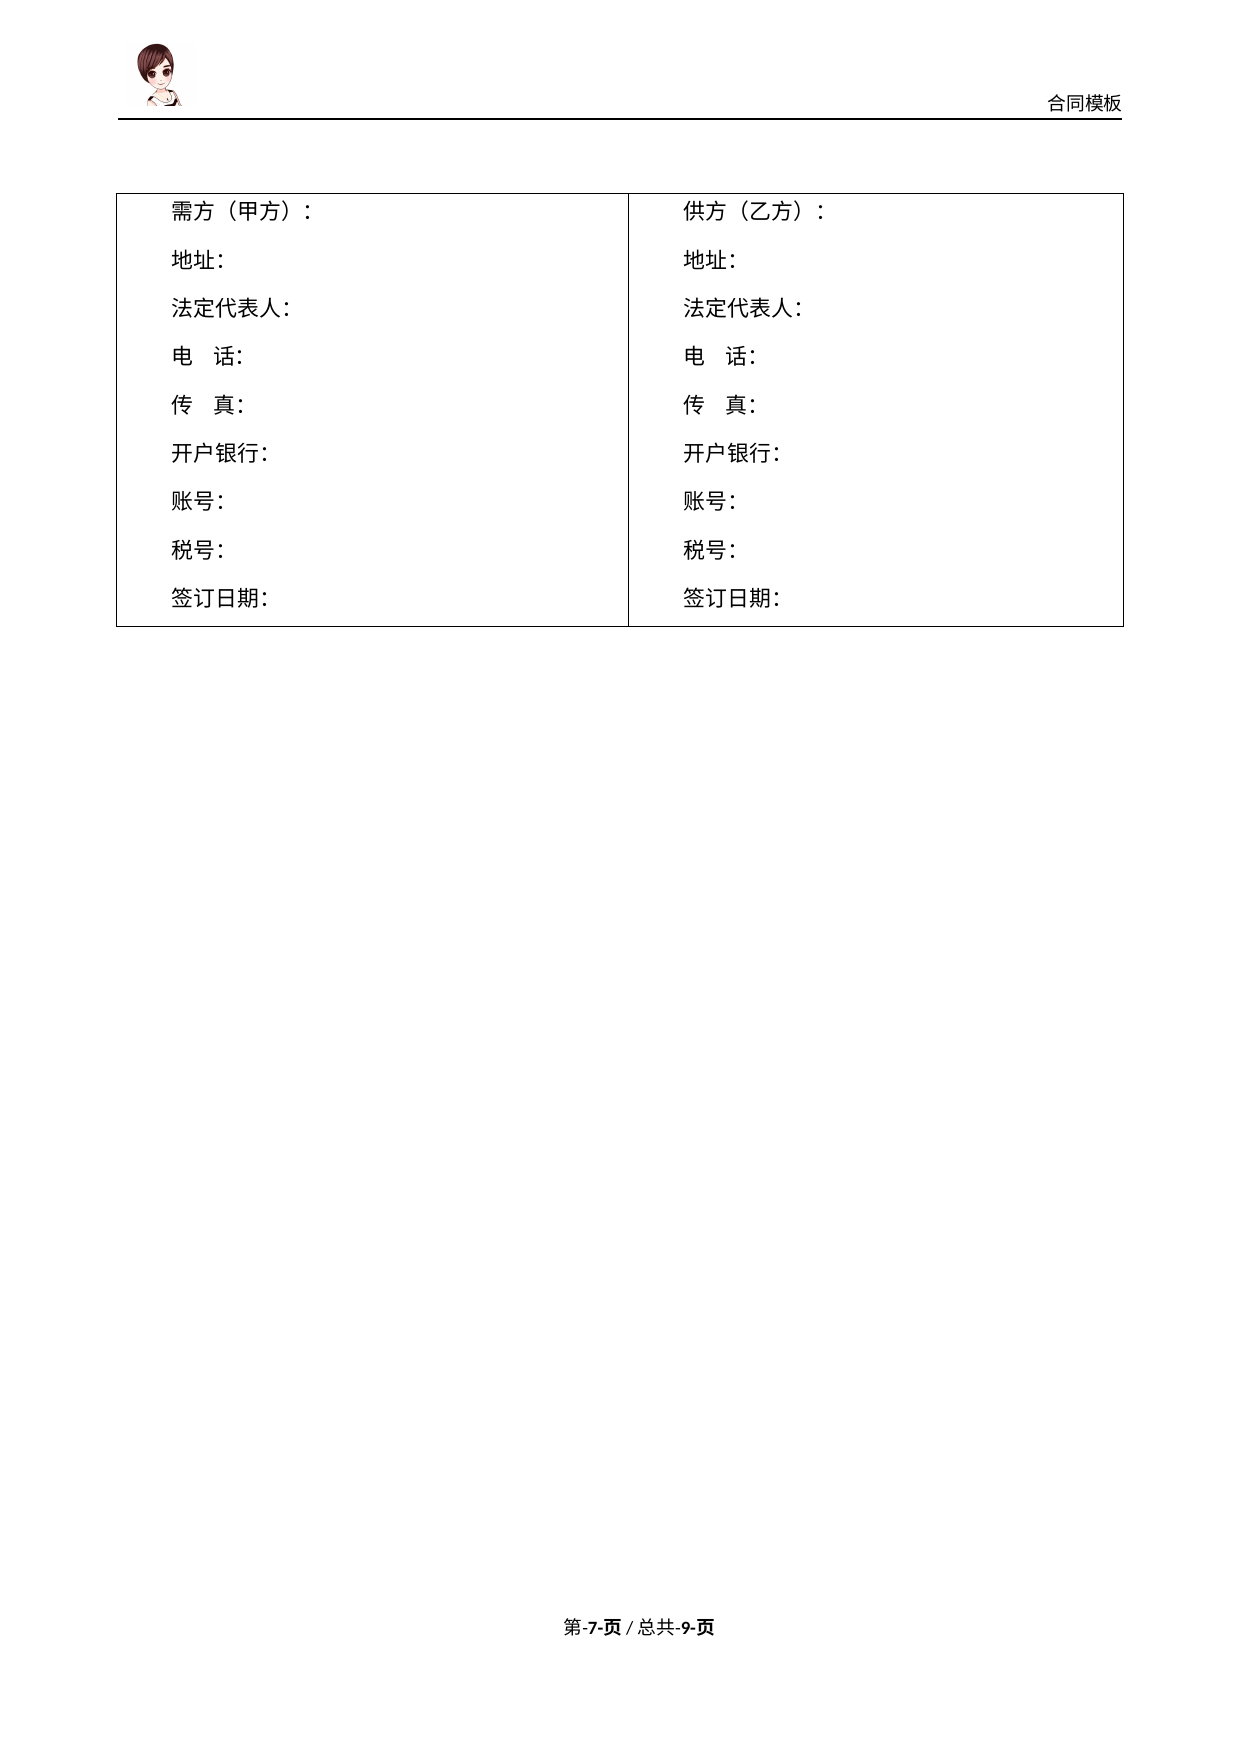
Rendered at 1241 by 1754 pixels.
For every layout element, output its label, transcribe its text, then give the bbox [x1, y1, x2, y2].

table_header 供方（乙方）： 地址： 法定代表人： 电 话： 传 真： 开户银行： 账号： 税号： 签订日期： [629, 194, 1123, 626]
table_header 需方（甲方）： 地址： 法定代表人： 电 话： 传 真： 开户银行： 账号： 税号： 签订日期： [117, 194, 628, 626]
picture [123, 42, 197, 106]
